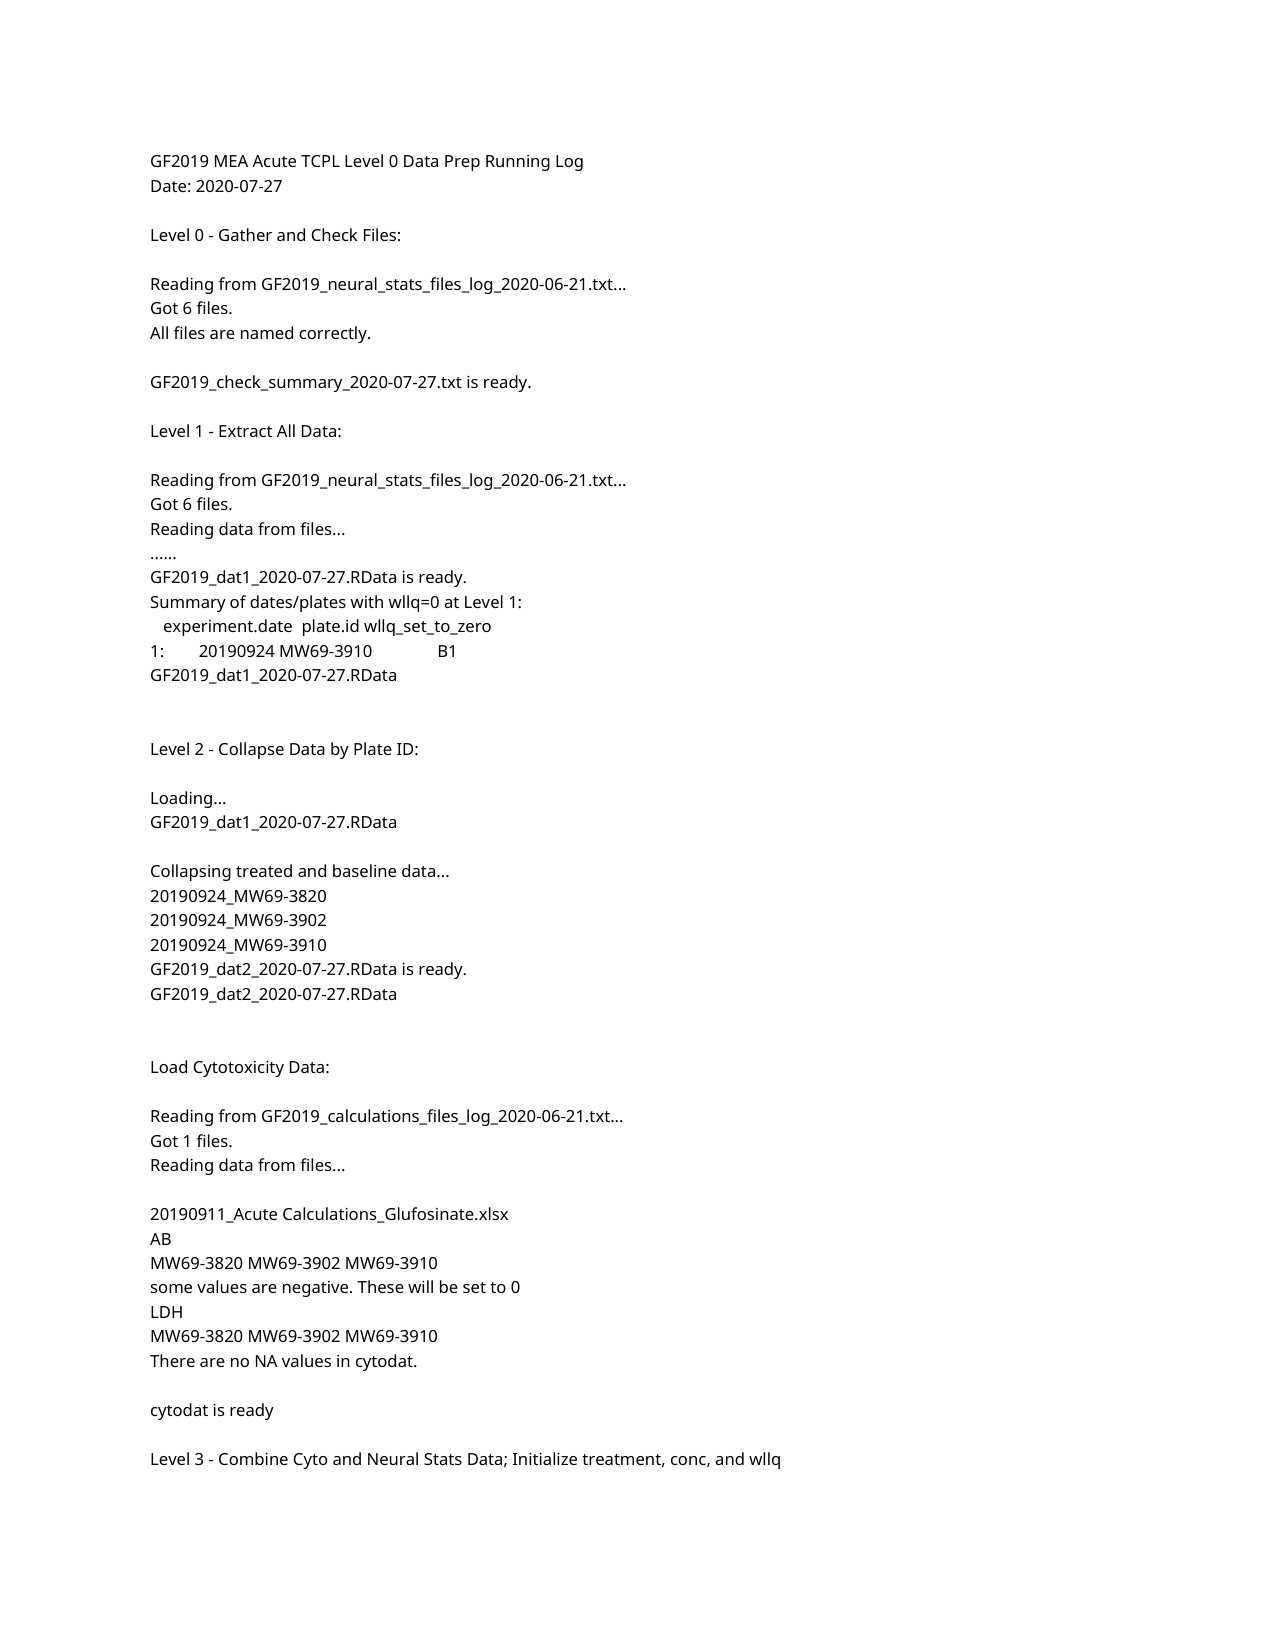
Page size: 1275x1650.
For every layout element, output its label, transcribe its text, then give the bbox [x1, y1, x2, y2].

text 1: 20190924 MW69-3910 B1 [150, 639, 1125, 662]
text ...... [150, 542, 1125, 564]
text GF2019_dat1_2020-07-27.RData is ready. [150, 566, 1125, 589]
text 20190911_Acute Calculations_Glufosinate.xlsx [150, 1203, 1125, 1225]
text GF2019_dat2_2020-07-27.RData is ready. [150, 958, 1125, 981]
text Got 6 files. [150, 493, 1125, 515]
text Date: 2020-07-27 [150, 174, 1125, 197]
text Collapsing treated and baseline data... [150, 860, 1125, 883]
text Level 1 - Extract All Data: [150, 419, 1125, 442]
text Reading data from files... [150, 517, 1125, 540]
text 20190924_MW69-3902 [150, 909, 1125, 932]
text There are no NA values in cytodat. [150, 1349, 1125, 1372]
text GF2019_dat1_2020-07-27.RData [150, 664, 1125, 687]
text GF2019 MEA Acute TCPL Level 0 Data Prep Running Log [150, 150, 1125, 173]
text AB [150, 1227, 1125, 1250]
text Load Cytotoxicity Data: [150, 1056, 1125, 1078]
text All files are named correctly. [150, 321, 1125, 344]
text Reading from GF2019_neural_stats_files_log_2020-06-21.txt... [150, 272, 1125, 295]
text GF2019_dat2_2020-07-27.RData [150, 982, 1125, 1005]
text MW69-3820 MW69-3902 MW69-3910 [150, 1252, 1125, 1274]
text GF2019_check_summary_2020-07-27.txt is ready. [150, 370, 1125, 393]
text Level 0 - Gather and Check Files: [150, 223, 1125, 246]
text Level 2 - Collapse Data by Plate ID: [150, 737, 1125, 760]
text Got 1 files. [150, 1129, 1125, 1152]
text some values are negative. These will be set to 0 [150, 1276, 1125, 1299]
text 20190924_MW69-3910 [150, 933, 1125, 956]
text 20190924_MW69-3820 [150, 884, 1125, 907]
text Reading data from files... [150, 1154, 1125, 1176]
text Reading from GF2019_calculations_files_log_2020-06-21.txt... [150, 1105, 1125, 1127]
text GF2019_dat1_2020-07-27.RData [150, 811, 1125, 834]
text cytodat is ready [150, 1398, 1125, 1421]
text Level 3 - Combine Cyto and Neural Stats Data; Initialize treatment, conc, and wllq [150, 1447, 1125, 1470]
text Reading from GF2019_neural_stats_files_log_2020-06-21.txt... [150, 468, 1125, 491]
text MW69-3820 MW69-3902 MW69-3910 [150, 1325, 1125, 1348]
text Got 6 files. [150, 297, 1125, 319]
text Loading... [150, 786, 1125, 809]
text LDH [150, 1301, 1125, 1323]
text experiment.date plate.id wllq_set_to_zero [150, 615, 1125, 638]
text Summary of dates/plates with wllq=0 at Level 1: [150, 591, 1125, 613]
